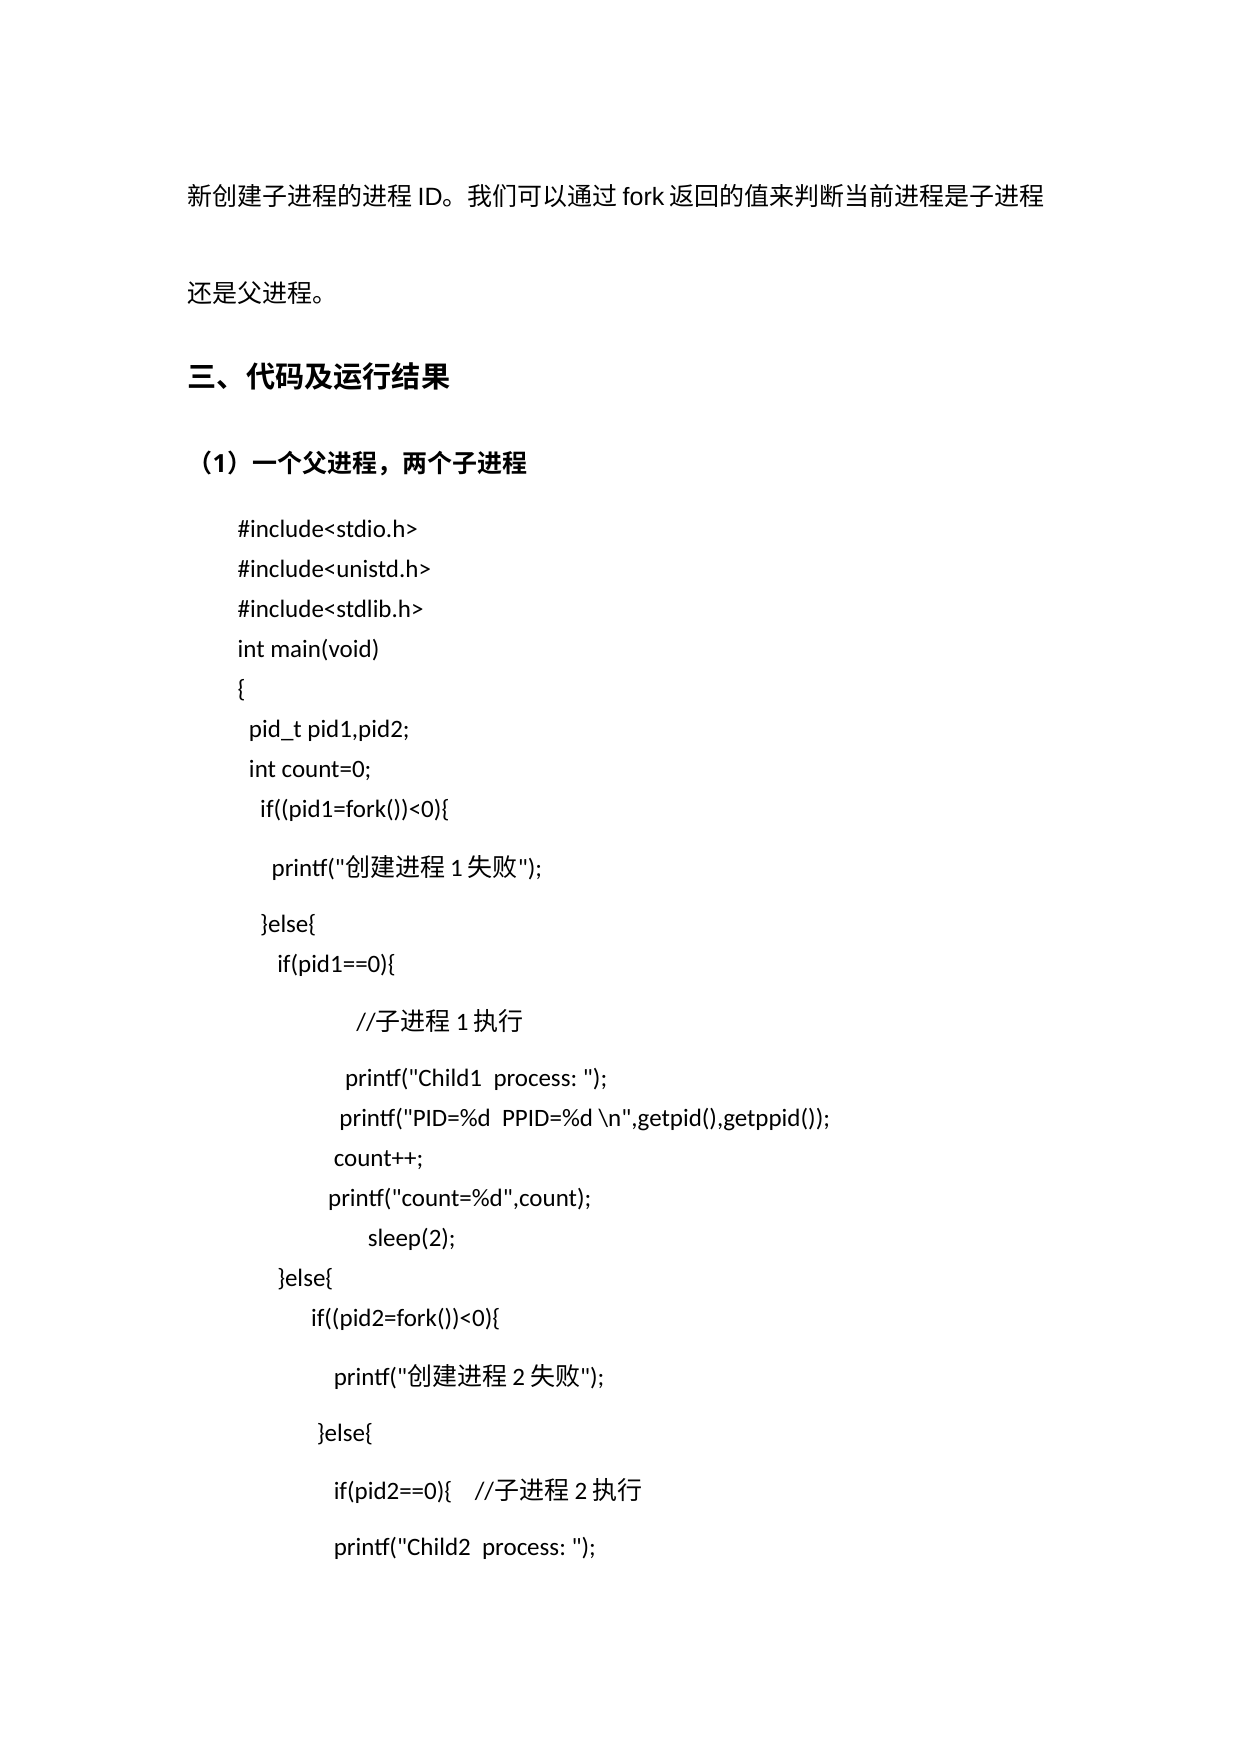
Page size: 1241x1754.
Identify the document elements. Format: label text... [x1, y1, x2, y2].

text { [187, 672, 1053, 705]
text }else{ [187, 1262, 1053, 1294]
text //子进程1执行 [187, 987, 1053, 1052]
text printf("创建进程1失败"); [187, 833, 1053, 898]
text int main(void) [187, 632, 1053, 665]
text printf("Child2 process: "); [187, 1530, 1053, 1562]
text printf("创建进程2失败"); [187, 1342, 1053, 1407]
text #include<stdio.h> [187, 512, 1053, 544]
text if((pid1=fork())<0){ [187, 793, 1053, 825]
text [187, 162, 1053, 324]
text count++; [187, 1141, 1053, 1174]
list 代码及运行结果 [187, 343, 1053, 408]
text int count=0; [187, 752, 1053, 785]
text （1）一个父进程，两个子进程 [187, 429, 1053, 494]
text if((pid2=fork())<0){ [187, 1302, 1053, 1334]
text printf("PID=%d PPID=%d \n",getpid(),getppid()); [187, 1101, 1053, 1134]
text printf("count=%d",count); [187, 1181, 1053, 1214]
text sleep(2); [187, 1221, 1053, 1254]
text }else{ [187, 907, 1053, 939]
text #include<stdlib.h> [187, 592, 1053, 624]
text printf("Child1 process: "); [187, 1061, 1053, 1093]
text if(pid1==0){ [187, 947, 1053, 979]
text }else{ [187, 1416, 1053, 1448]
text if(pid2==0){ //子进程2执行 [187, 1456, 1053, 1521]
text pid_t pid1,pid2; [187, 712, 1053, 745]
text #include<unistd.h> [187, 552, 1053, 584]
